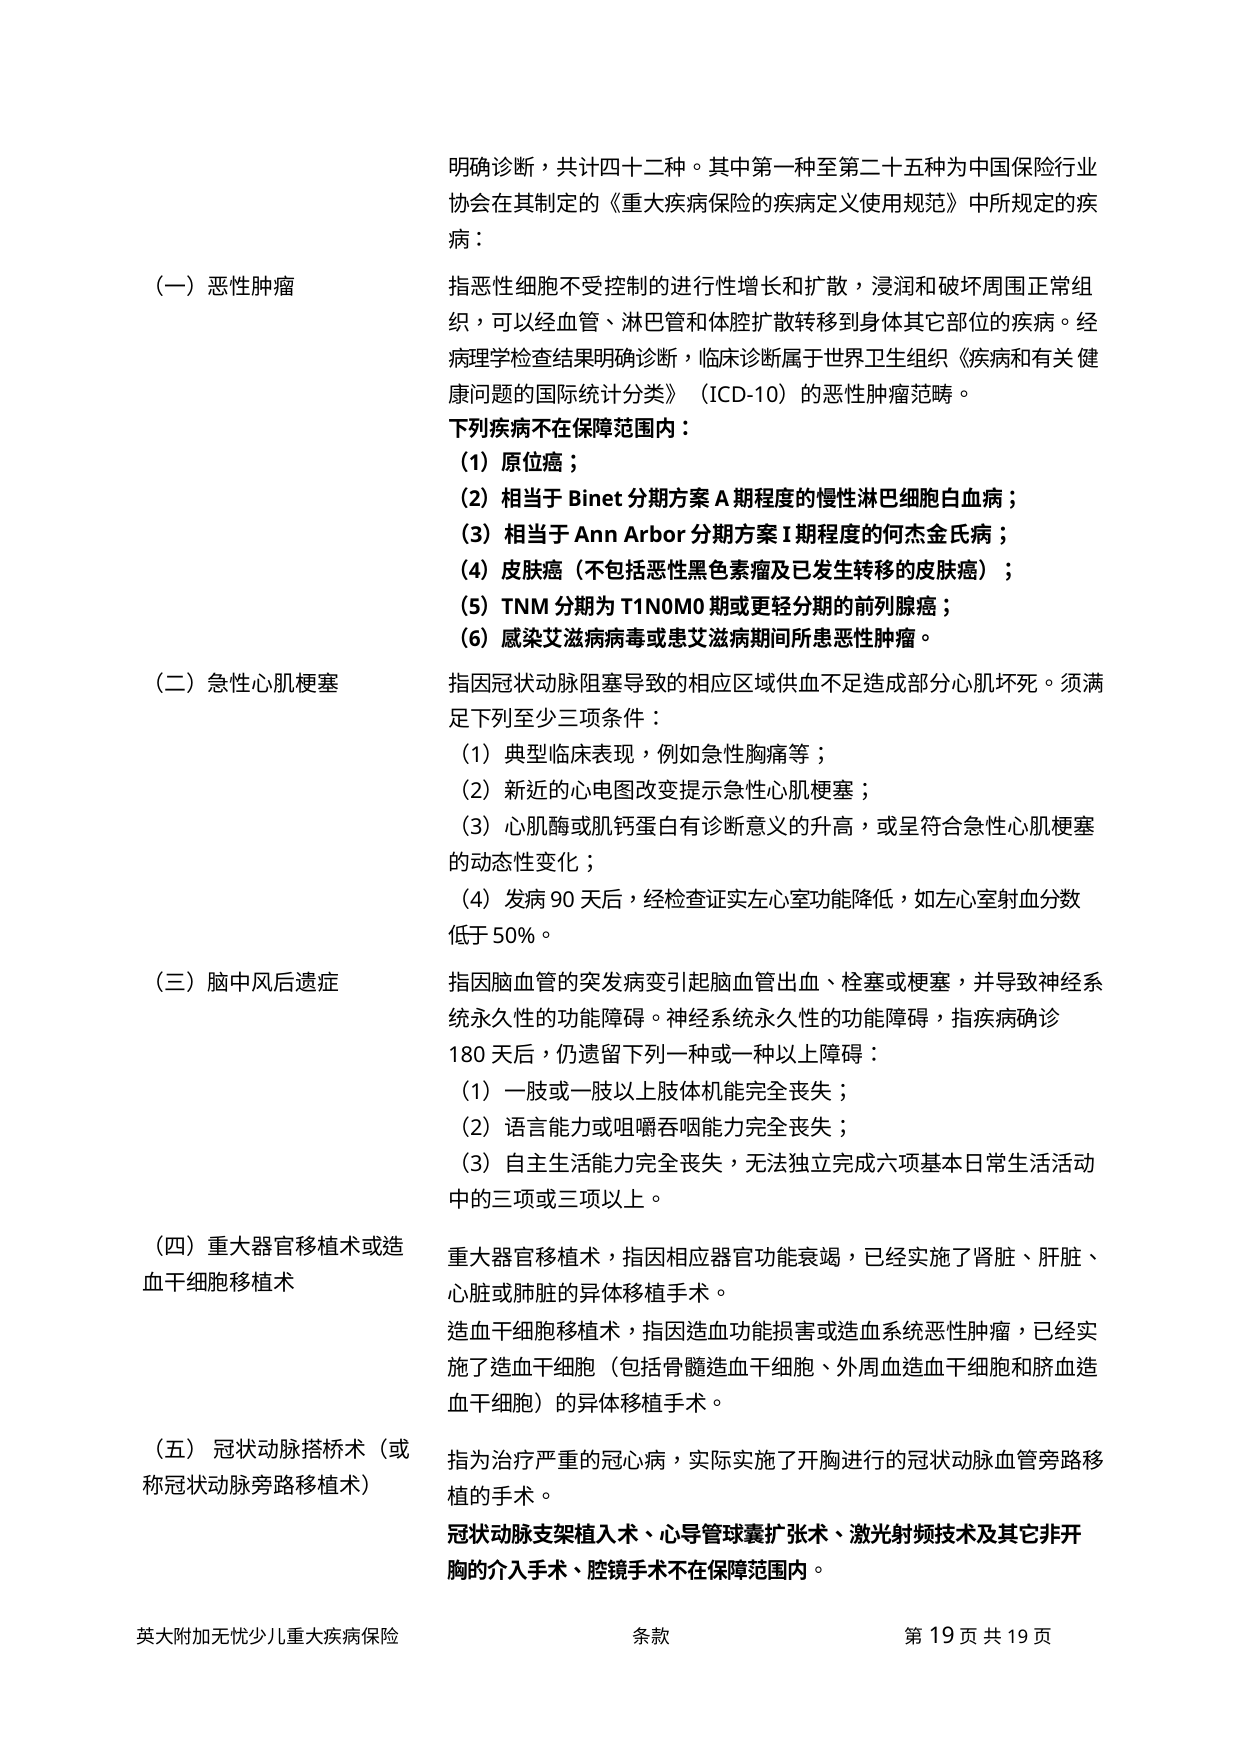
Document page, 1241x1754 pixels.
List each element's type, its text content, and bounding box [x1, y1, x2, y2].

text 重大器官移植术，指因相应器官功能衰竭，已经实施了肾脏、肝脏、心脏或肺脏的异体移植手术。 [448, 1242, 1104, 1308]
text （五） 冠状动脉搭桥术（或称冠状动脉旁路移植术） [142, 1434, 426, 1500]
text （3）自主生活能力完全丧失，无法独立完成六项基本日常生活活动中的三项或三项以上。 [448, 1148, 1099, 1214]
text 明确诊断，共计四十二种。其中第一种至第二十五种为中国保险行业协会在其制定的《重大疾病保险的疾病定义使用规范》中所规定的疾病： [448, 152, 1099, 254]
text （3）相当于Ann Arbor分期方案I期程度的何杰金氏病； [448, 519, 1115, 548]
text （1）一肢或一肢以上肢体机能完全丧失； [448, 1076, 1115, 1106]
text （6）感染艾滋病病毒或患艾滋病期间所患恶性肿瘤。 [448, 623, 1115, 653]
text （1）典型临床表现，例如急性胸痛等； [448, 739, 1115, 769]
text （3）心肌酶或肌钙蛋白有诊断意义的升高，或呈符合急性心肌梗塞的动态性变化； [448, 811, 1099, 877]
text （5）TNM分期为T1N0M0期或更轻分期的前列腺癌； [448, 591, 1115, 620]
text （四）重大器官移植术或造血干细胞移植术 [142, 1231, 425, 1297]
text 造血干细胞移植术，指因造血功能损害或造血系统恶性肿瘤，已经实施了造血干细胞（包括骨髓造血干细胞、外周血造血干细胞和脐血造血干细胞）的异体移植手术。 [448, 1316, 1099, 1418]
text （2）相当于Binet分期方案A期程度的慢性淋巴细胞白血病； [448, 483, 1115, 513]
subtitle 下列疾病不在保障范围内： [448, 415, 1115, 442]
text （1）原位癌； [448, 447, 1115, 477]
text 指为治疗严重的冠心病，实际实施了开胸进行的冠状动脉血管旁路移植的手术。 [448, 1445, 1105, 1511]
text （二）急性心肌梗塞 指因冠状动脉阻塞导致的相应区域供血不足造成部分心肌坏死。须满 [142, 668, 1115, 697]
text （2）新近的心电图改变提示急性心肌梗塞； [448, 775, 1115, 805]
text 织，可以经血管、淋巴管和体腔扩散转移到身体其它部位的疾病。经病理学检查结果明确诊断，临床诊断属于世界卫生组织《疾病和有关健康问题的国际统计分类》（ICD-10）的恶性肿瘤范畴。 [448, 307, 1099, 409]
text 统永久性的功能障碍。神经系统永久性的功能障碍，指疾病确诊180 天后，仍遗留下列一种或一种以上障碍： [448, 1003, 1098, 1069]
text （4）发病 90 天后，经检查证实左心室功能降低，如左心室射血分数低于 50%。 [448, 884, 1099, 950]
subtitle 冠状动脉支架植入术、心导管球囊扩张术、激光射频技术及其它非开胸的介入手术、腔镜手术不在保障范围内。 [448, 1519, 1098, 1585]
text （4）皮肤癌（不包括恶性黑色素瘤及已发生转移的皮肤癌）； [448, 555, 1115, 584]
text 足下列至少三项条件： [448, 703, 1115, 733]
text （三）脑中风后遗症 指因脑血管的突发病变引起脑血管出血、栓塞或梗塞，并导致神经系 [142, 967, 1115, 997]
text （2）语言能力或咀嚼吞咽能力完全丧失； [448, 1112, 1115, 1142]
text （一）恶性肿瘤 指恶性细胞不受控制的进行性增长和扩散，浸润和破坏周围正常组 [142, 271, 1115, 301]
